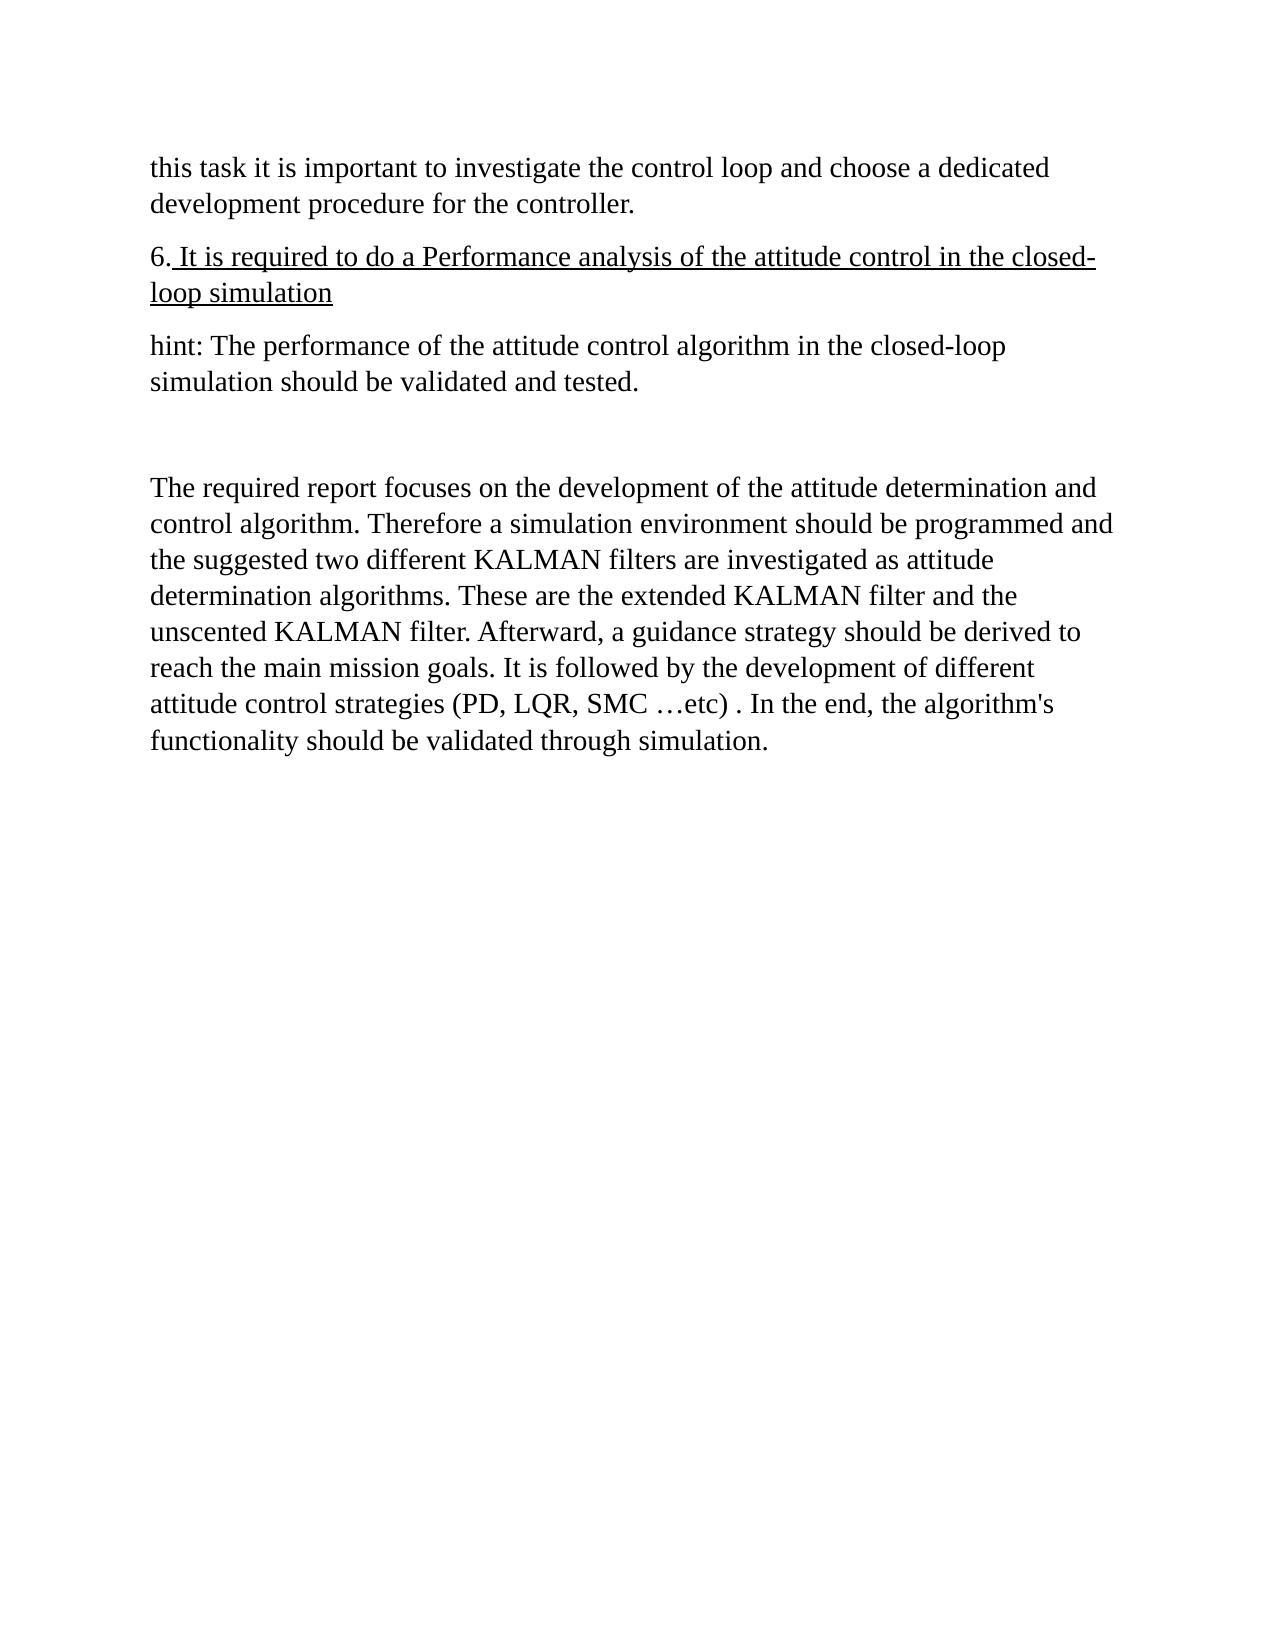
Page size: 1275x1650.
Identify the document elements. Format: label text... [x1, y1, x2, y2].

text 6. It is required to do a Performance analysis of the attitude control in the closed-loop simulation [150, 239, 1125, 309]
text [150, 150, 1125, 220]
text The required report focuses on the development of the attitude determination and control algorithm. Therefore a simulation environment should be programmed and the suggested two different KALMAN filters are investigated as attitude determination algorithms. These are the extended KALMAN filter and the unscented KALMAN filter. Afterward, a guidance strategy should be derived to reach the main mission goals. It is followed by the development of different attitude control strategies (PD, LQR, SMC …etc) . In the end, the algorithm's functionality should be validated through simulation. [150, 470, 1125, 756]
text hint: The performance of the attitude control algorithm in the closed-loop simulation should be validated and tested. [150, 328, 1125, 398]
